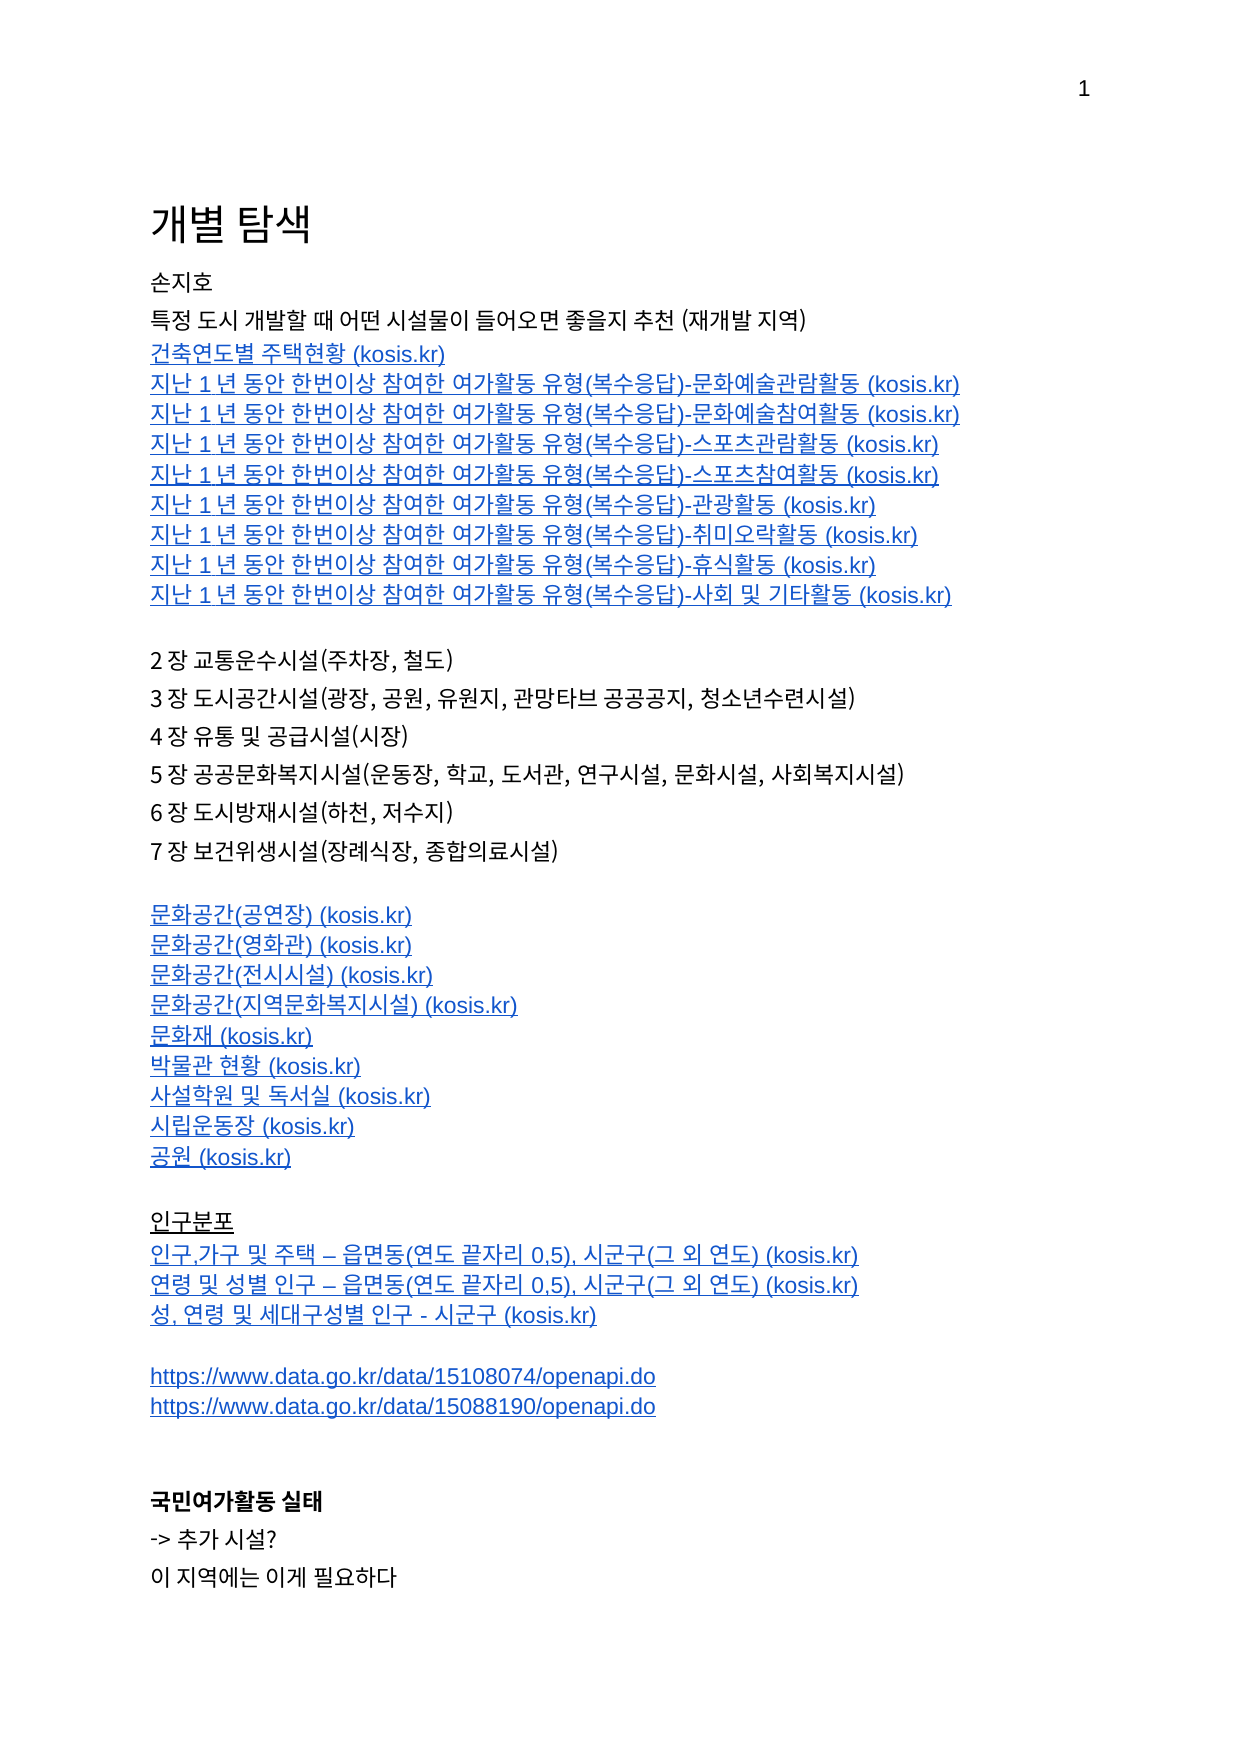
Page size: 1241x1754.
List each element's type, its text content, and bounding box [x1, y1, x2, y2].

text -> 추가 시설? [150, 1522, 1090, 1555]
text 4장 유통 및 공급시설(시장) [150, 719, 1090, 752]
text 연령 및 성별 인구 – 읍면동(연도 끝자리 0,5), 시군구(그 외 연도) (kosis.kr) [150, 1272, 1090, 1298]
text 문화공간(전시시설) (kosis.kr) [150, 962, 1090, 988]
text 이 지역에는 이게 필요하다 [150, 1560, 1090, 1593]
text 인구분포 [150, 1204, 1090, 1237]
text 문화공간(공연장) (kosis.kr) [150, 902, 1090, 928]
text 지난 1년 동안 한번이상 참여한 여가활동 유형(복수응답)-스포츠관람활동 (kosis.kr) [150, 431, 1090, 458]
text 7장 보건위생시설(장례식장, 종합의료시설) [150, 833, 1090, 867]
text 2장 교통운수시설(주차장, 철도) [150, 643, 1090, 676]
text 박물관 현황 (kosis.kr) [150, 1053, 1090, 1079]
text 지난 1년 동안 한번이상 참여한 여가활동 유형(복수응답)-휴식활동 (kosis.kr) [150, 552, 1090, 578]
text 문화공간(지역문화복지시설) (kosis.kr) [150, 992, 1090, 1019]
text 문화공간(영화관) (kosis.kr) [150, 932, 1090, 958]
text 지난 1년 동안 한번이상 참여한 여가활동 유형(복수응답)-문화예술참여활동 (kosis.kr) [150, 401, 1090, 427]
text https://www.data.go.kr/data/15108074/openapi.do [150, 1363, 1090, 1389]
text 공원 (kosis.kr) [150, 1143, 1090, 1170]
text 5장 공공문화복지시설(운동장, 학교, 도서관, 연구시설, 문화시설, 사회복지시설) [150, 757, 1090, 790]
text 사설학원 및 독서실 (kosis.kr) [150, 1083, 1090, 1109]
text 6장 도시방재시설(하천, 저수지) [150, 795, 1090, 828]
text 특정 도시 개발할 때 어떤 시설물이 들어오면 좋을지 추천 (재개발 지역) [150, 303, 1090, 336]
subtitle 개별 탐색 [150, 192, 1090, 252]
text 3장 도시공간시설(광장, 공원, 유원지, 관망타브 공공공지, 청소년수련시설) [150, 681, 1090, 714]
text 국민여가활동 실태 [150, 1484, 1090, 1517]
text 지난 1년 동안 한번이상 참여한 여가활동 유형(복수응답)-스포츠참여활동 (kosis.kr) [150, 462, 1090, 488]
text 시립운동장 (kosis.kr) [150, 1113, 1090, 1139]
text 성, 연령 및 세대구성별 인구 - 시군구 (kosis.kr) [150, 1302, 1090, 1329]
text 문화재 (kosis.kr) [150, 1023, 1090, 1049]
text 건축연도별 주택현황 (kosis.kr) [150, 341, 1090, 367]
text 손지호 [150, 264, 1090, 298]
text 인구,가구 및 주택 – 읍면동(연도 끝자리 0,5), 시군구(그 외 연도) (kosis.kr) [150, 1242, 1090, 1268]
text 지난 1년 동안 한번이상 참여한 여가활동 유형(복수응답)-취미오락활동 (kosis.kr) [150, 522, 1090, 548]
text 지난 1년 동안 한번이상 참여한 여가활동 유형(복수응답)-문화예술관람활동 (kosis.kr) [150, 371, 1090, 397]
text https://www.data.go.kr/data/15088190/openapi.do [150, 1393, 1090, 1419]
text 지난 1년 동안 한번이상 참여한 여가활동 유형(복수응답)-관광활동 (kosis.kr) [150, 492, 1090, 518]
text 지난 1년 동안 한번이상 참여한 여가활동 유형(복수응답)-사회 및 기타활동 (kosis.kr) [150, 582, 1090, 609]
